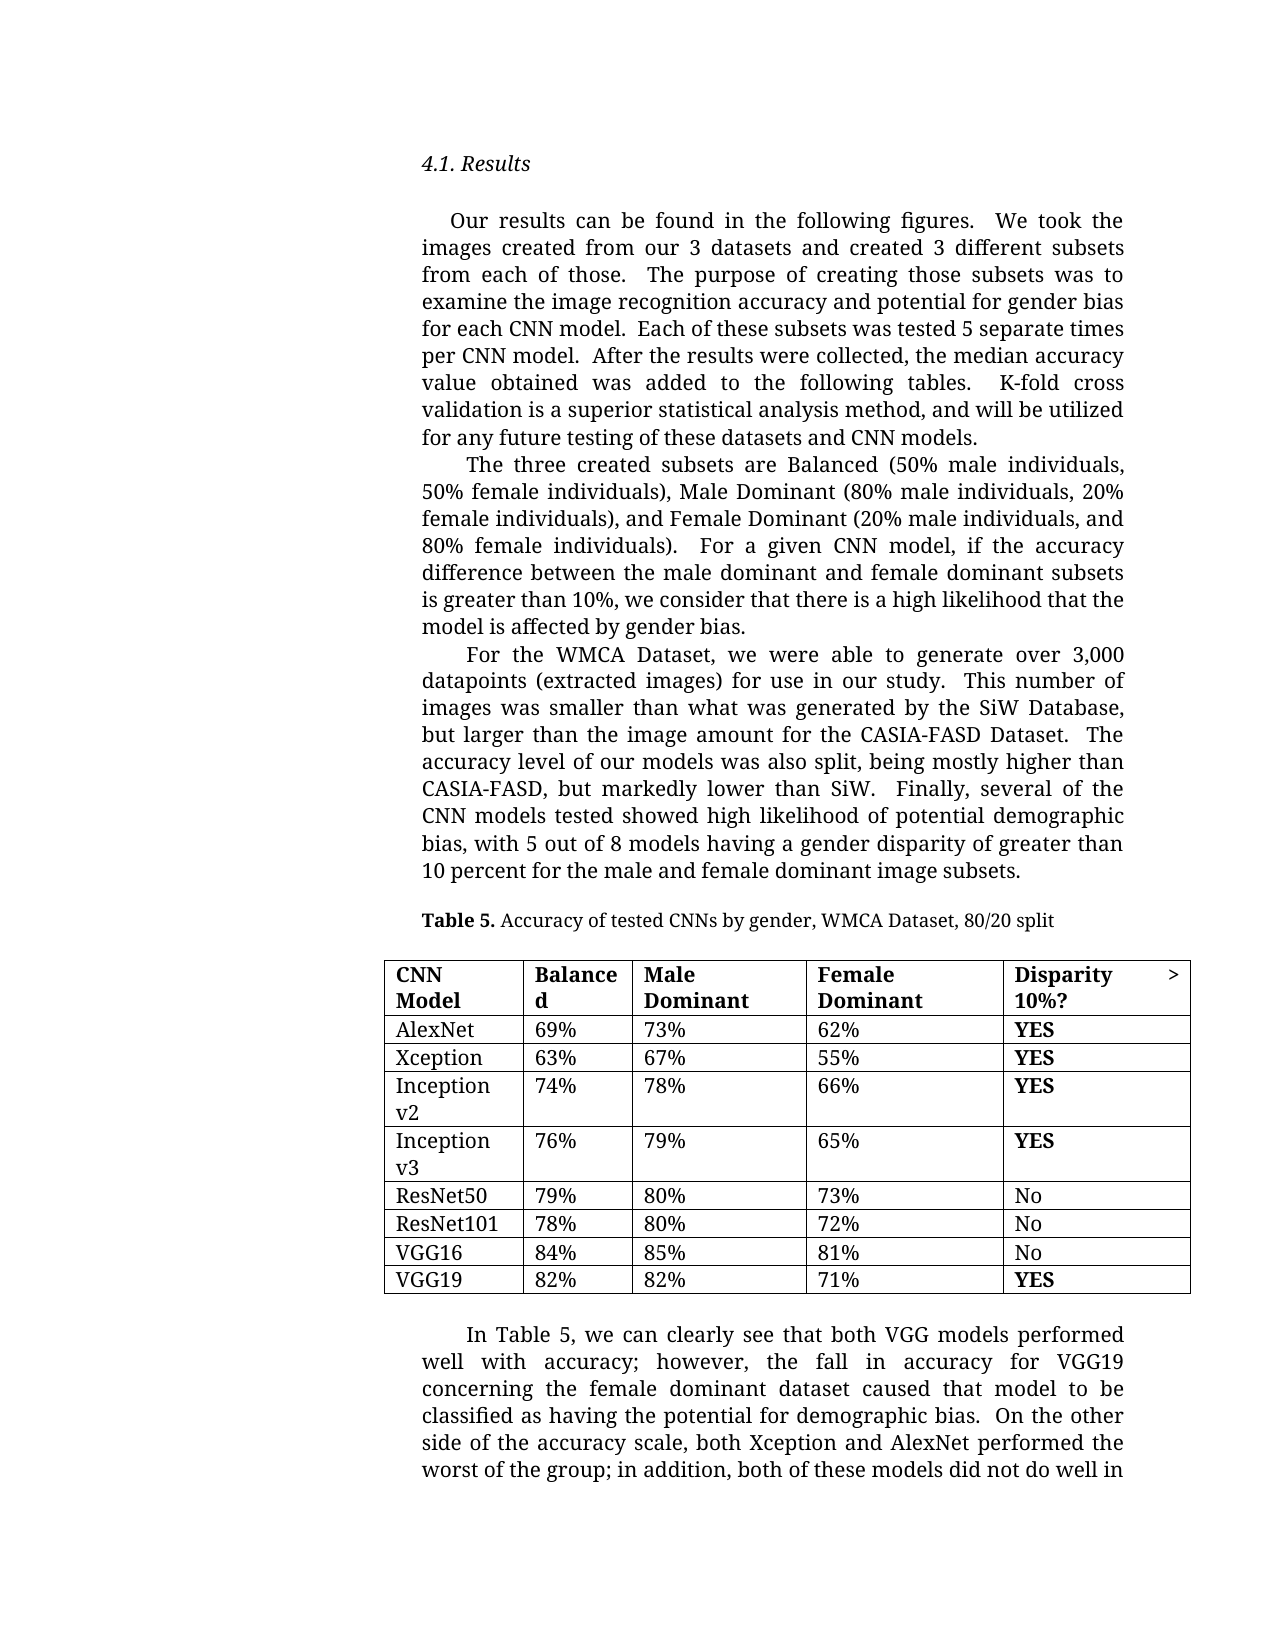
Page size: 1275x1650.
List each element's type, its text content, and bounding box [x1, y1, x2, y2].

table_cell 73% [633, 1016, 806, 1043]
table_cell 66% [807, 1072, 1003, 1126]
table_cell No [1004, 1238, 1190, 1265]
table_cell VGG19 [385, 1266, 523, 1293]
text The three created subsets are Balanced (50% male individuals, 50% female individuals), Male Dominant (80% male individuals, 20% female individuals), and Female Dominant (20% male individuals, and 80% female individuals). For a given CNN model, if the accuracy difference between the male dominant and female dominant subsets is greater than 10%, we consider that there is a high likelihood that the model is affected by gender bias. [422, 451, 1125, 641]
table_cell VGG16 [385, 1238, 523, 1265]
table_cell AlexNet [385, 1016, 523, 1043]
table_cell 55% [807, 1044, 1003, 1071]
table_cell No [1004, 1182, 1190, 1209]
table_cell 74% [524, 1072, 632, 1126]
table_header Male Dominant [633, 961, 806, 1015]
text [422, 1321, 1125, 1484]
table_cell 79% [524, 1182, 632, 1209]
table_cell 82% [633, 1266, 806, 1293]
table_cell No [1004, 1210, 1190, 1237]
table_cell 69% [524, 1016, 632, 1043]
table_cell YES [1004, 1044, 1190, 1071]
table_cell 63% [524, 1044, 632, 1071]
table_cell Inception v3 [385, 1127, 523, 1181]
table_cell 82% [524, 1266, 632, 1293]
table_cell 84% [524, 1238, 632, 1265]
table_cell 78% [524, 1210, 632, 1237]
table_cell 71% [807, 1266, 1003, 1293]
table_cell 85% [633, 1238, 806, 1265]
table_cell ResNet101 [385, 1210, 523, 1237]
table_cell 79% [633, 1127, 806, 1181]
table_cell 62% [807, 1016, 1003, 1043]
table_cell 65% [807, 1127, 1003, 1181]
table_cell 81% [807, 1238, 1003, 1265]
table_cell YES [1004, 1266, 1190, 1293]
table_header CNN Model [385, 961, 523, 1015]
text For the WMCA Dataset, we were able to generate over 3,000 datapoints (extracted images) for use in our study. This number of images was smaller than what was generated by the SiW Database, but larger than the image amount for the CASIA-FASD Dataset. The accuracy level of our models was also split, being mostly higher than CASIA-FASD, but markedly lower than SiW. Finally, several of the CNN models tested showed high likelihood of potential demographic bias, with 5 out of 8 models having a gender disparity of greater than 10 percent for the male and female dominant image subsets. Table 5. Accuracy of tested CNNs by gender, WMCA Dataset, 80/20 split [422, 641, 1125, 960]
table_cell Inception v2 [385, 1072, 523, 1126]
table_header Balanced [524, 961, 632, 1015]
table_cell 80% [633, 1182, 806, 1209]
table_cell 80% [633, 1210, 806, 1237]
table_cell 73% [807, 1182, 1003, 1209]
table_cell 78% [633, 1072, 806, 1126]
subtitle 4.1. Results [422, 150, 1125, 177]
table_cell Xception [385, 1044, 523, 1071]
table_cell 67% [633, 1044, 806, 1071]
table_header Female Dominant [807, 961, 1003, 1015]
table_header Disparity > 10%? [1004, 961, 1190, 1015]
text Our results can be found in the following figures. We took the images created from our 3 datasets and created 3 different subsets from each of those. The purpose of creating those subsets was to examine the image recognition accuracy and potential for gender bias for each CNN model. Each of these subsets was tested 5 separate times per CNN model. After the results were collected, the median accuracy value obtained was added to the following tables. K-fold cross validation is a superior statistical analysis method, and will be utilized for any future testing of these datasets and CNN models. [422, 183, 1125, 451]
table_cell YES [1004, 1016, 1190, 1043]
table_cell YES [1004, 1127, 1190, 1181]
table_cell 76% [524, 1127, 632, 1181]
table_cell 72% [807, 1210, 1003, 1237]
table_cell ResNet50 [385, 1182, 523, 1209]
table_cell YES [1004, 1072, 1190, 1126]
